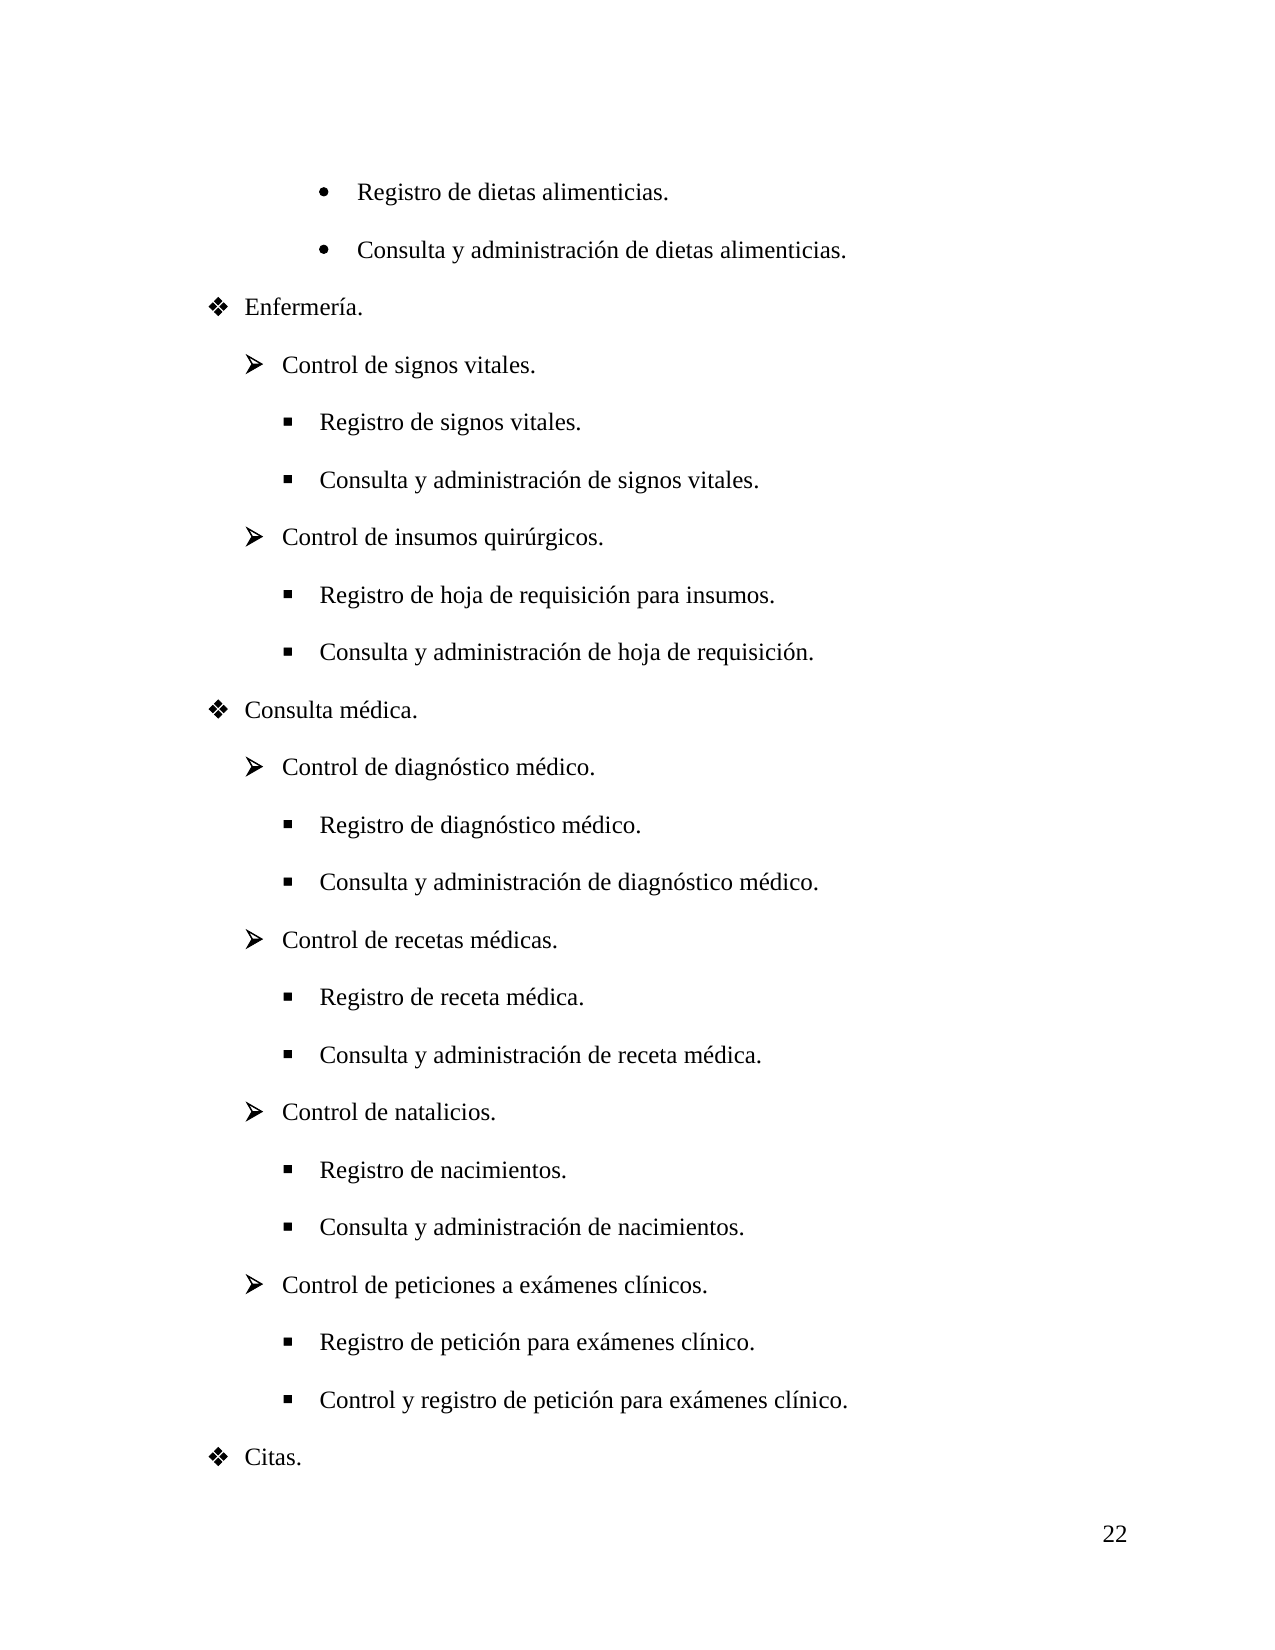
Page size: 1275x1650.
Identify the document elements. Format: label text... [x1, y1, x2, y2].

list Control y registro de petición para exámenes clínico. [282, 1385, 1127, 1413]
list Consulta y administración de hoja de requisición. [282, 637, 1127, 666]
list Consulta y administración de diagnóstico médico. [282, 867, 1127, 896]
list Registro de receta médica. [282, 982, 1127, 1011]
list Consulta y administración de signos vitales. [282, 465, 1127, 493]
list Consulta y administración de nacimientos. [282, 1212, 1127, 1241]
list Registro de diagnóstico médico. [282, 810, 1127, 838]
list Control de insumos quirúrgicos. [244, 522, 1127, 551]
list Consulta y administración de dietas alimenticias. [319, 235, 1127, 263]
list Control de natalicios. [244, 1097, 1127, 1126]
list Consulta y administración de receta médica. [282, 1040, 1127, 1068]
list Registro de signos vitales. [282, 407, 1127, 436]
list Control de signos vitales. [244, 350, 1127, 378]
list Registro de hoja de requisición para insumos. [282, 580, 1127, 608]
list Registro de petición para exámenes clínico. [282, 1327, 1127, 1356]
list Control de diagnóstico médico. [244, 752, 1127, 781]
list Enfermería. [207, 292, 1127, 321]
list Registro de dietas alimenticias. [319, 177, 1127, 206]
list Registro de nacimientos. [282, 1155, 1127, 1183]
list Consulta médica. [207, 695, 1127, 723]
list Control de peticiones a exámenes clínicos. [244, 1270, 1127, 1298]
list Citas. [207, 1442, 1127, 1471]
list Control de recetas médicas. [244, 925, 1127, 953]
